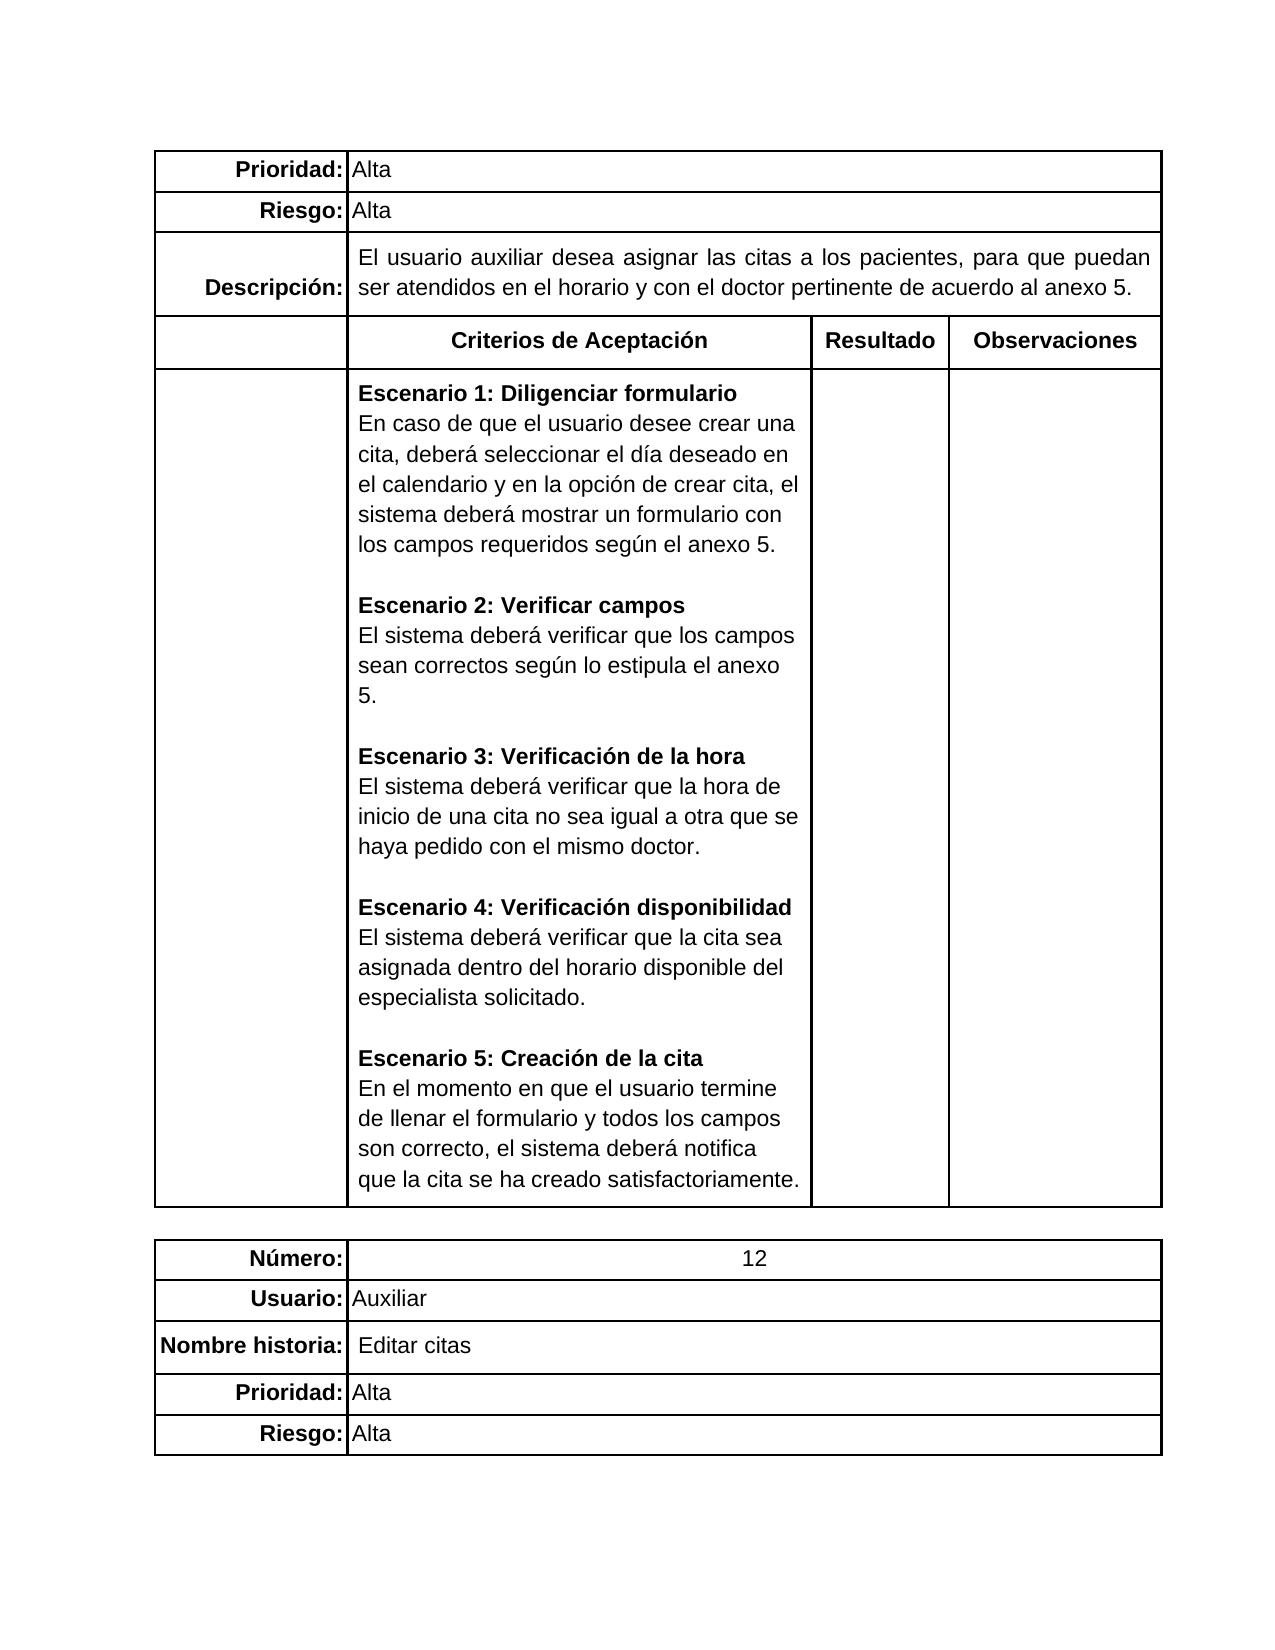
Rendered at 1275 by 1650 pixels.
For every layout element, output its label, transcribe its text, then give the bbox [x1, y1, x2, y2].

table_cell Alta [349, 193, 1160, 231]
table_cell Resultado [813, 317, 948, 368]
table_cell Riesgo: [156, 193, 346, 231]
table_header Número: [156, 1241, 346, 1279]
table_cell Escenario 1: Diligenciar formulario En caso de que el usuario desee crear una cita, deberá seleccionar el día deseado en el calendario y en la opción de crear cita, el sistema deberá mostrar un formulario con los campos requeridos según el anexo 5. Escenario 2: Verificar campos El sistema deberá verificar que los campos sean correctos según lo estipula el anexo 5. Escenario 3: Verificación de la hora El sistema deberá verificar que la hora de inicio de una cita no sea igual a otra que se haya pedido con el mismo doctor. Escenario 4: Verificación disponibilidad El sistema deberá verificar que la cita sea asignada dentro del horario disponible del especialista solicitado. Escenario 5: Creación de la cita En el momento en que el usuario termine de llenar el formulario y todos los campos son correcto, el sistema deberá notifica que la cita se ha creado satisfactoriamente. [349, 370, 810, 1206]
table_cell [950, 370, 1160, 1206]
table_cell Alta [349, 1375, 1160, 1413]
table_cell Prioridad: [156, 1375, 346, 1413]
table_cell Criterios de Aceptación [349, 317, 810, 368]
table_cell El usuario auxiliar desea asignar las citas a los pacientes, para que puedan ser atendidos en el horario y con el doctor pertinente de acuerdo al anexo 5. [349, 233, 1160, 314]
table_cell Alta [349, 1416, 1160, 1454]
table_cell Editar citas [349, 1322, 1160, 1373]
table_cell Alta [349, 152, 1160, 191]
table_cell Usuario: [156, 1281, 346, 1320]
table_cell [156, 370, 346, 1206]
table_cell Prioridad: [156, 152, 346, 191]
table_cell Auxiliar [349, 1281, 1160, 1320]
table_cell Descripción: [156, 233, 346, 314]
table_cell [813, 370, 948, 1206]
table_cell Observaciones [950, 317, 1160, 368]
table_cell Riesgo: [156, 1416, 346, 1454]
table_header 12 [349, 1241, 1160, 1279]
table_cell Nombre historia: [156, 1322, 346, 1373]
table_cell [156, 317, 346, 368]
